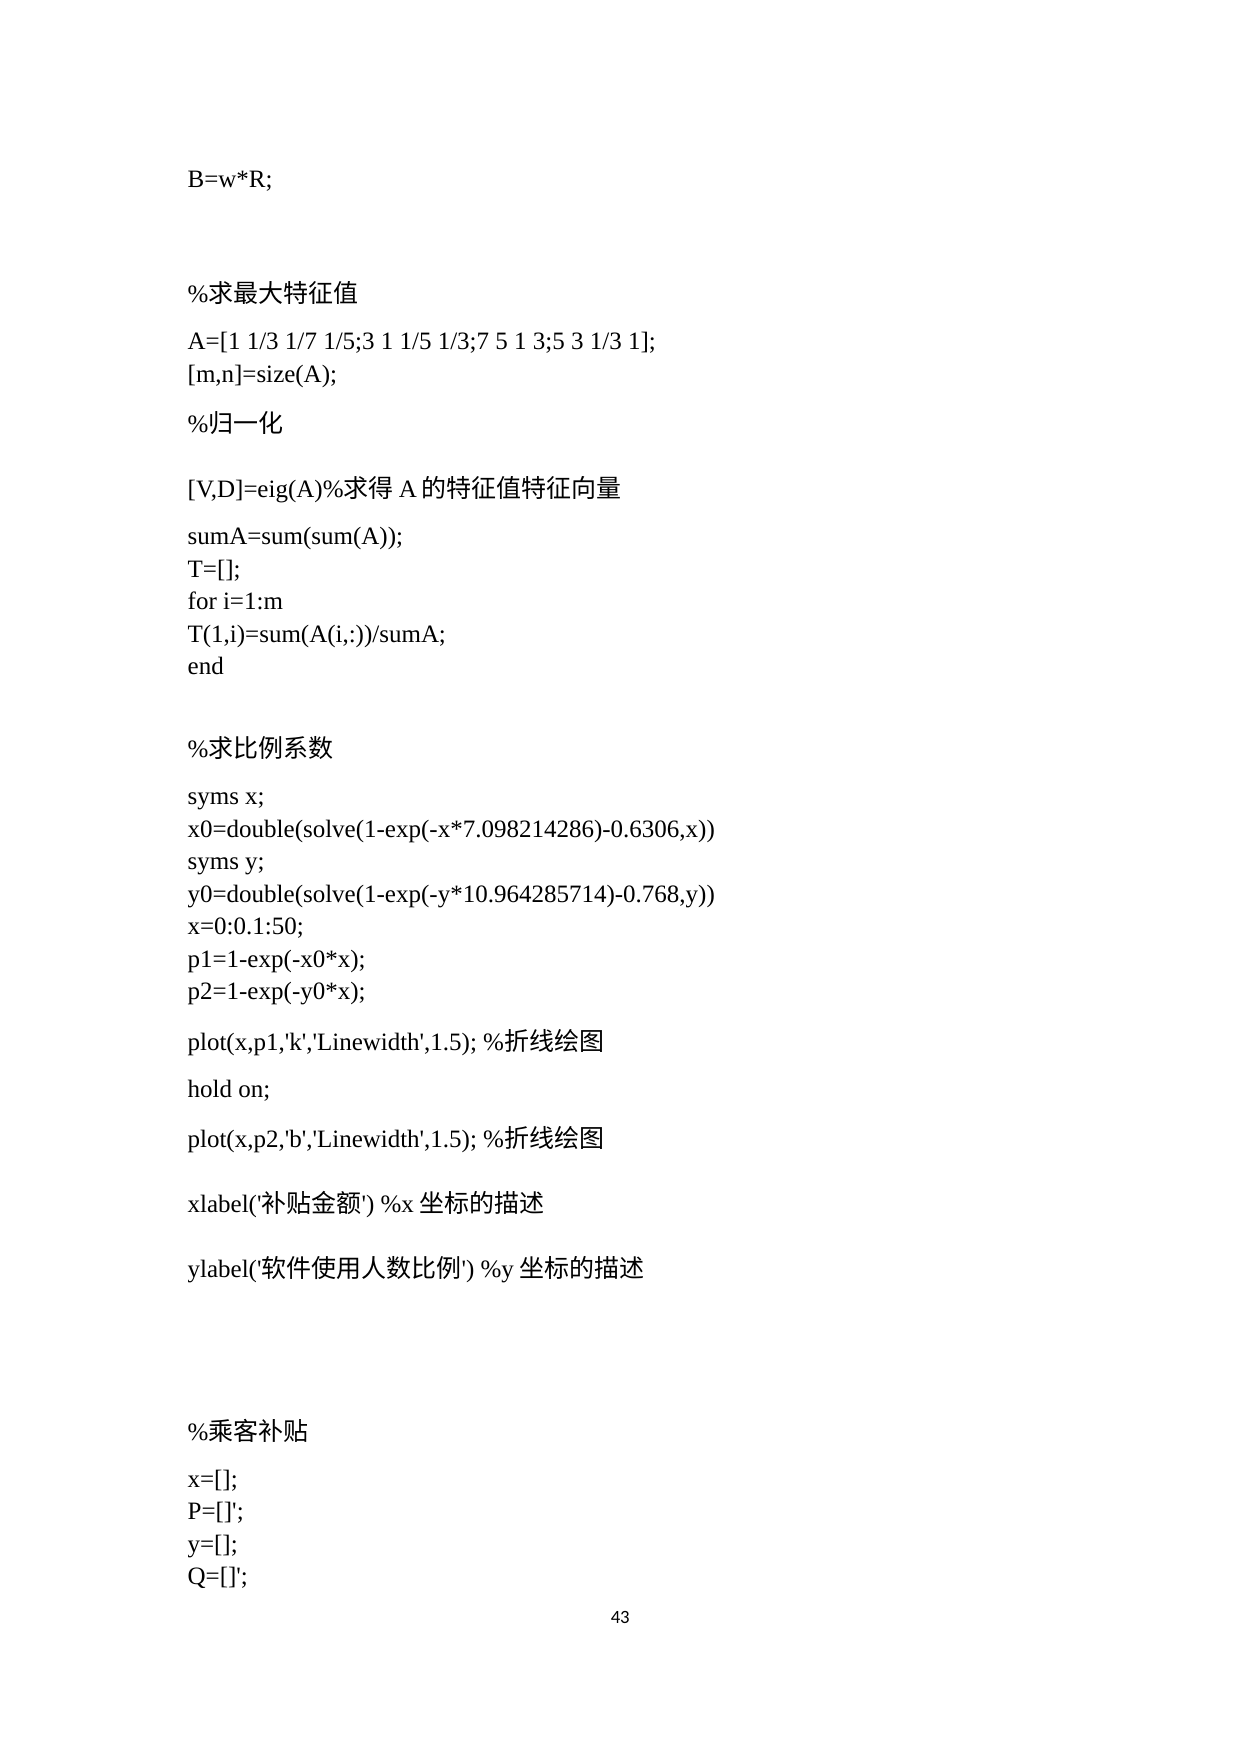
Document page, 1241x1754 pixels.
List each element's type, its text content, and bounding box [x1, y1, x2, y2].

text xlabel('补贴金额') %x坐标的描述 [187, 1169, 1053, 1234]
text ylabel('软件使用人数比例') %y坐标的描述 [187, 1234, 1053, 1299]
text hold on; [187, 1072, 1053, 1104]
text y=[]; [187, 1527, 1053, 1559]
text plot(x,p1,'k','Linewidth',1.5); %折线绘图 [187, 1007, 1053, 1072]
text %归一化 [187, 389, 1053, 454]
text p2=1-exp(-y0*x); [187, 974, 1053, 1007]
text for i=1:m [187, 584, 1053, 617]
text [V,D]=eig(A)%求得A的特征值特征向量 [187, 454, 1053, 519]
text T(1,i)=sum(A(i,:))/sumA; [187, 617, 1053, 649]
text %乘客补贴 [187, 1397, 1053, 1462]
text Q=[]'; [187, 1559, 1053, 1592]
text %求最大特征值 [187, 259, 1053, 324]
text %求比例系数 [187, 714, 1053, 779]
text end [187, 649, 1053, 682]
text p1=1-exp(-x0*x); [187, 942, 1053, 974]
text A=[1 1/3 1/7 1/5;3 1 1/5 1/3;7 5 1 3;5 3 1/3 1]; [187, 324, 1053, 357]
text x=0:0.1:50; [187, 909, 1053, 942]
text plot(x,p2,'b','Linewidth',1.5); %折线绘图 [187, 1104, 1053, 1169]
text syms x; [187, 779, 1053, 812]
text T=[]; [187, 552, 1053, 584]
text x0=double(solve(1-exp(-x*7.098214286)-0.6306,x)) [187, 812, 1053, 844]
text x=[]; [187, 1462, 1053, 1494]
text P=[]'; [187, 1494, 1053, 1527]
text syms y; [187, 844, 1053, 877]
text y0=double(solve(1-exp(-y*10.964285714)-0.768,y)) [187, 877, 1053, 909]
text [m,n]=size(A); [187, 357, 1053, 389]
text B=w*R; [187, 162, 1053, 194]
text sumA=sum(sum(A)); [187, 519, 1053, 552]
